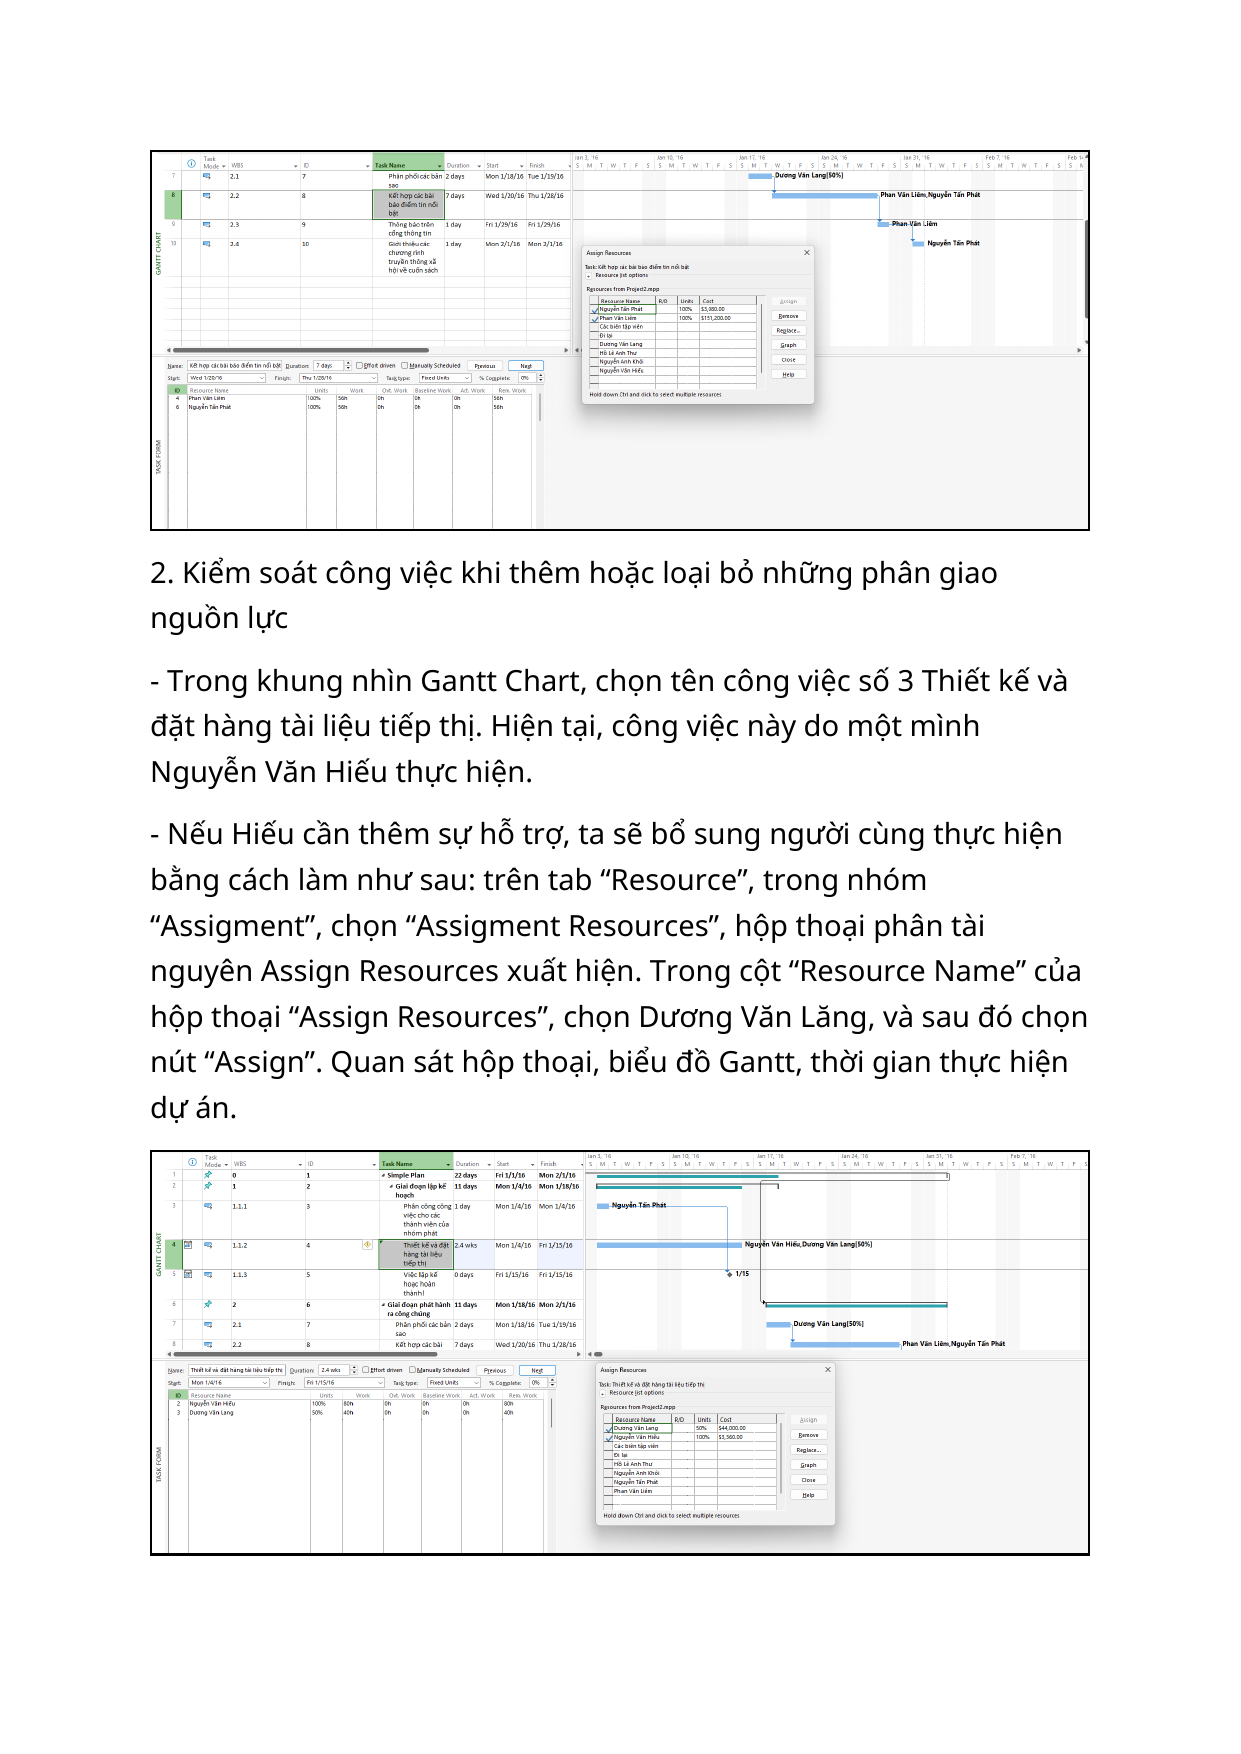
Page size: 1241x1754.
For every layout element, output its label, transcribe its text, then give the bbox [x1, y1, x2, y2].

picture [152, 152, 1088, 529]
picture [152, 1152, 1088, 1553]
text 2. Kiểm soát công việc khi thêm hoặc loại bỏ những phân giao nguồn lực [150, 552, 1090, 637]
text - Trong khung nhìn Gantt Chart, chọn tên công việc số 3 Thiết kế và đặt hàng tài liệu tiếp thị. Hiện tại, công việc này do một mình Nguyễn Văn Hiếu thực hiện. [150, 660, 1090, 791]
text - Nếu Hiếu cần thêm sự hỗ trợ, ta sẽ bổ sung người cùng thực hiện bằng cách làm như sau: trên tab “Resource”, trong nhóm “Assigment”, chọn “Assigment Resources”, hộp thoại phân tài nguyên Assign Resources xuất hiện. Trong cột “Resource Name” của hộp thoại “Assign Resources”, chọn Dương Văn Lăng, và sau đó chọn nút “Assign”. Quan sát hộp thoại, biểu đồ Gantt, thời gian thực hiện dự án. [150, 813, 1090, 1127]
